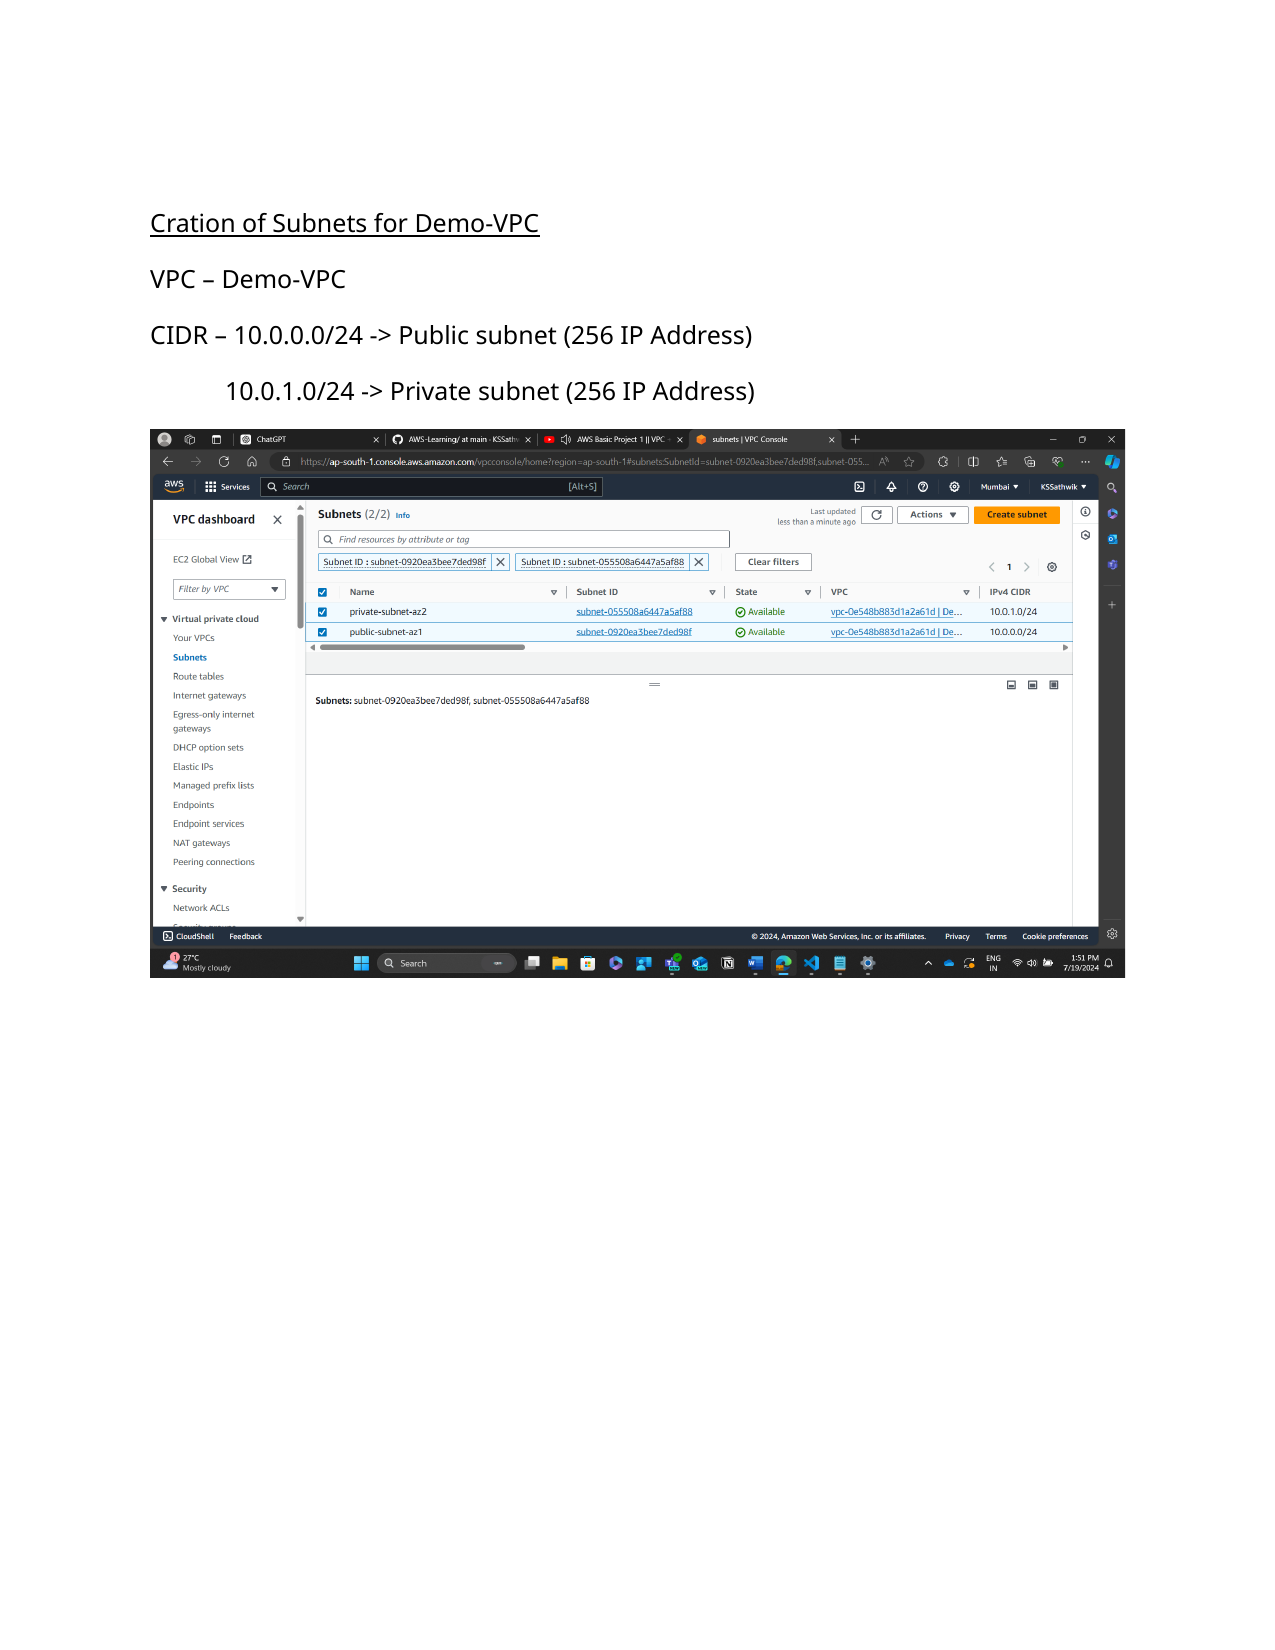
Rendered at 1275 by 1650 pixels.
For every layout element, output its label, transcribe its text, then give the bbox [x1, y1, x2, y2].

text Cration of Subnets for Demo-VPC [150, 206, 1125, 240]
picture [150, 429, 1125, 978]
text CIDR – 10.0.0.0/24 -> Public subnet (256 IP Address) [150, 317, 1125, 352]
text 10.0.1.0/24 -> Private subnet (256 IP Address) [150, 373, 1125, 407]
text VPC – Demo-VPC [150, 262, 1125, 296]
